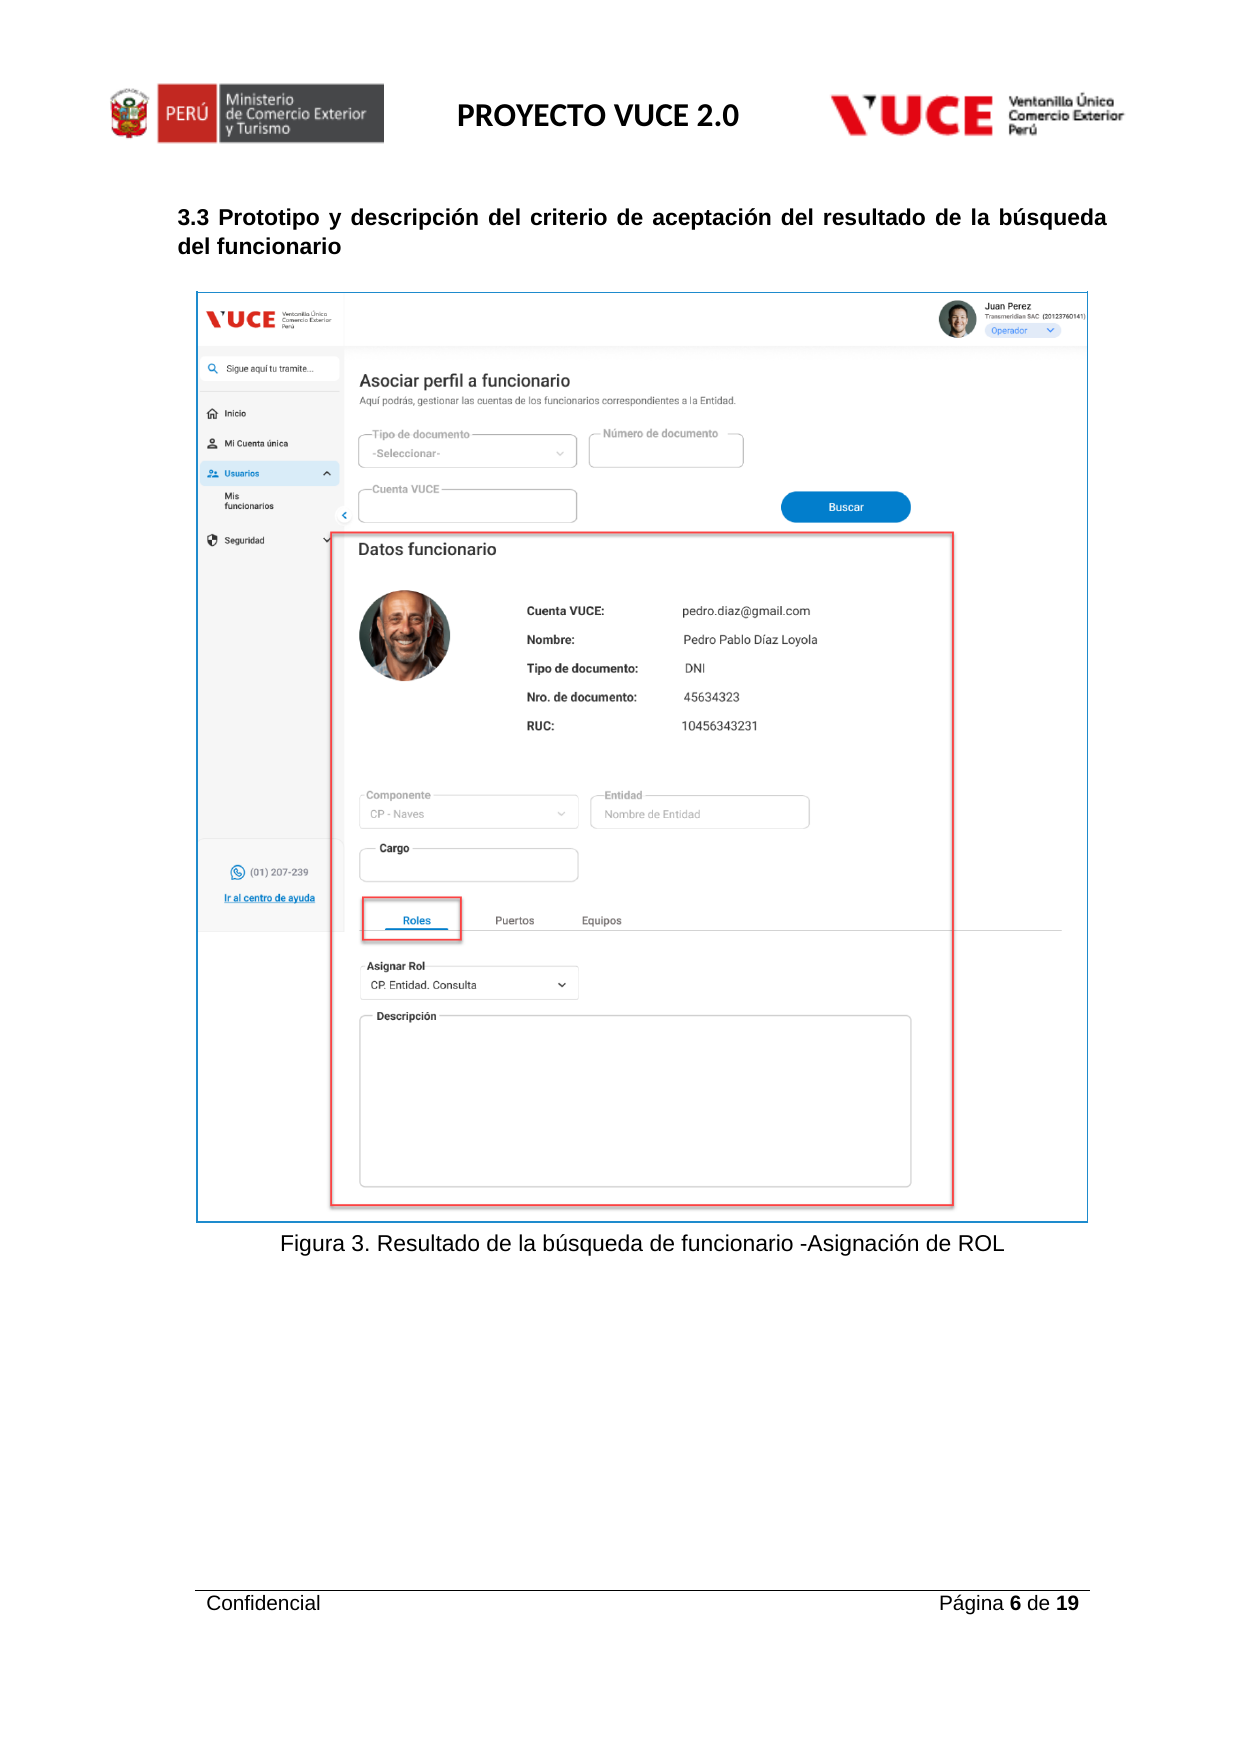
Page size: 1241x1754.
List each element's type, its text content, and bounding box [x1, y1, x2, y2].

picture [198, 293, 1087, 1221]
subtitle 3.3 Prototipo y descripción del criterio de aceptación del resultado de la búsqueda del funcionario [177, 204, 1107, 259]
picture [99, 82, 384, 145]
picture [823, 83, 1136, 147]
